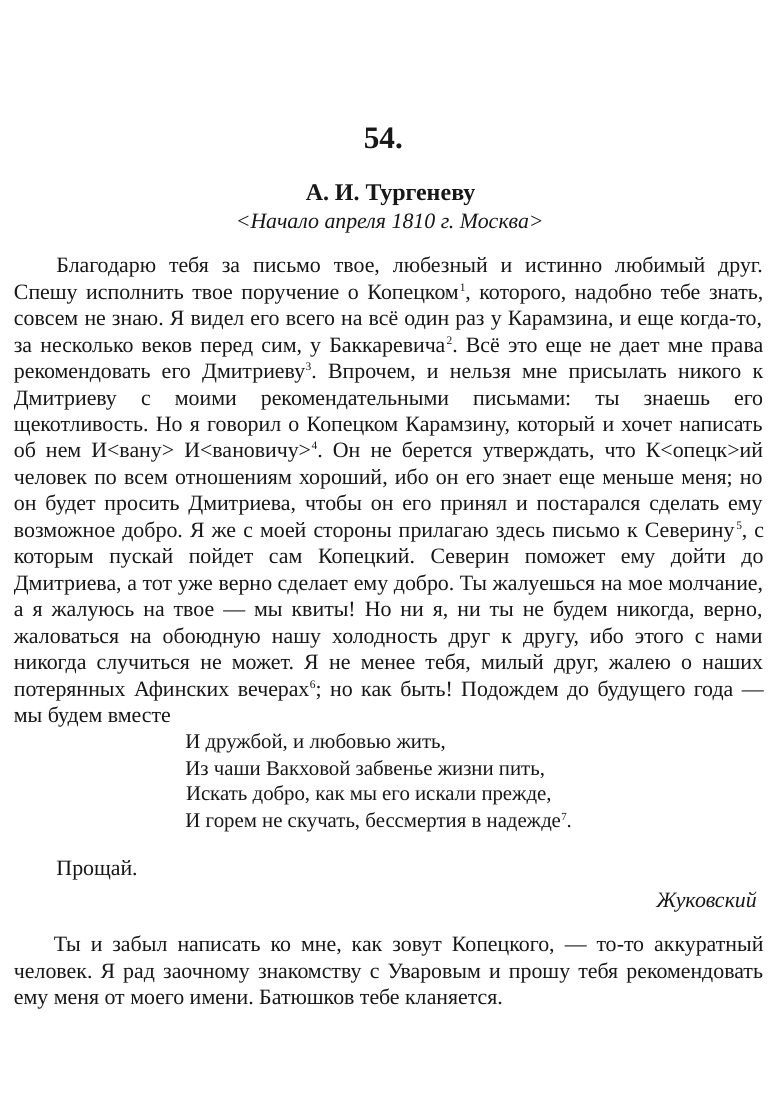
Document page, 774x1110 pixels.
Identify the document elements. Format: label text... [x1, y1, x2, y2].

text Прощай. [56, 855, 764, 880]
text И горем не скучать, бессмертия в надежде7. [185, 808, 766, 832]
text А. И. Тургеневу [21, 178, 759, 205]
text Ты и забыл написать ко мне, как зовут Копецкого, — то-то аккуратный человек. Я рад заочному знакомству с Уваровым и прошу тебя рекомендовать ему меня от моего имени. Батюшков тебе кланяется. [14, 931, 764, 1009]
subtitle 54. [12, 119, 754, 155]
text Благодарю тебя за письмо твое, любезный и истинно любимый друг. Спешу исполнить твое поручение о Копецком1, которого, надобно тебе знать, совсем не знаю. Я видел его всего на всё один раз у Карамзина, и еще когда-то, за несколько веков перед сим, у Баккаревича2. Всё это еще не дает мне права рекомендовать его Дмитриеву3. Впрочем, и нельзя мне присылать никого к Дмитриеву с моими рекомендательными письмами: ты знаешь его щекотливость. Но я говорил о Копецком Карамзину, который и хочет написать об нем И<вану> И<вановичу>4. Он не берется утверждать, что К<опецк>ий человек по всем отношениям хороший, ибо он его знает еще меньше меня; но он будет просить Дмитриева, чтобы он его принял и постарался сделать ему возможное добро. Я же с моей стороны прилагаю здесь письмо к Северину5, с которым пускай пойдет сам Копецкий. Северин поможет ему дойти до Дмитриева, а тот уже верно сделает ему добро. Ты жалуешься на мое молчание, а я жалуюсь на твое — мы квиты! Но ни я, ни ты не будем никогда, верно, жаловаться на обоюдную нашу холодность друг к другу, ибо этого с нами никогда случиться не может. Я не менее тебя, милый друг, жалею о наших потерянных Афинских вечерах6; но как быть! Подождем до будущего года — мы будем вместе [14, 252, 764, 727]
text <Начало апреля 1810 г. Москва> [19, 208, 762, 233]
text Жуковский [12, 887, 758, 912]
text И дружбой, и любовью жить, [185, 729, 766, 753]
text Из чаши Вакховой забвенье жизни пить, Искать добро, как мы его искали прежде, [185, 755, 602, 805]
